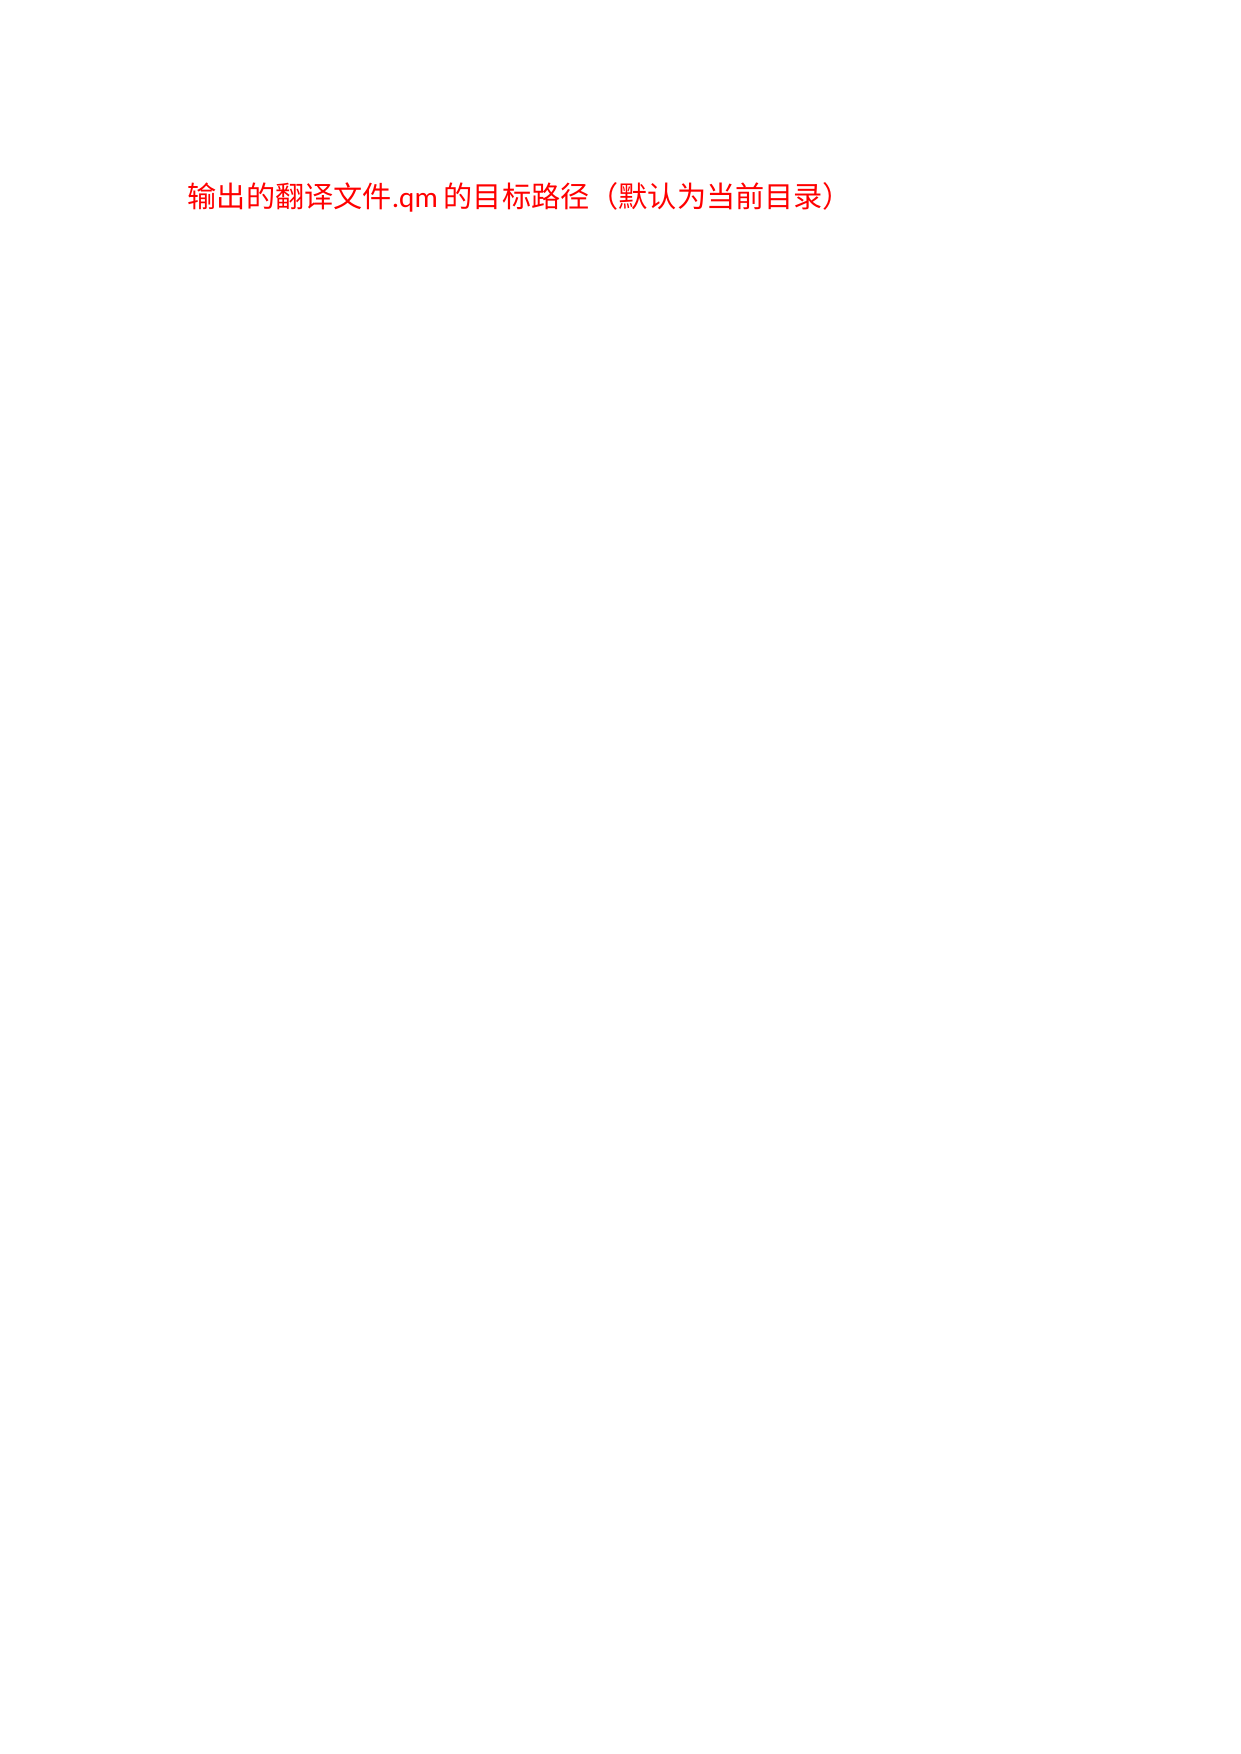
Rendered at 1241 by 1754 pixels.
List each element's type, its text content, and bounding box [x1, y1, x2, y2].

text 输出的翻译文件.qm的目标路径（默认为当前目录） [187, 162, 1053, 227]
